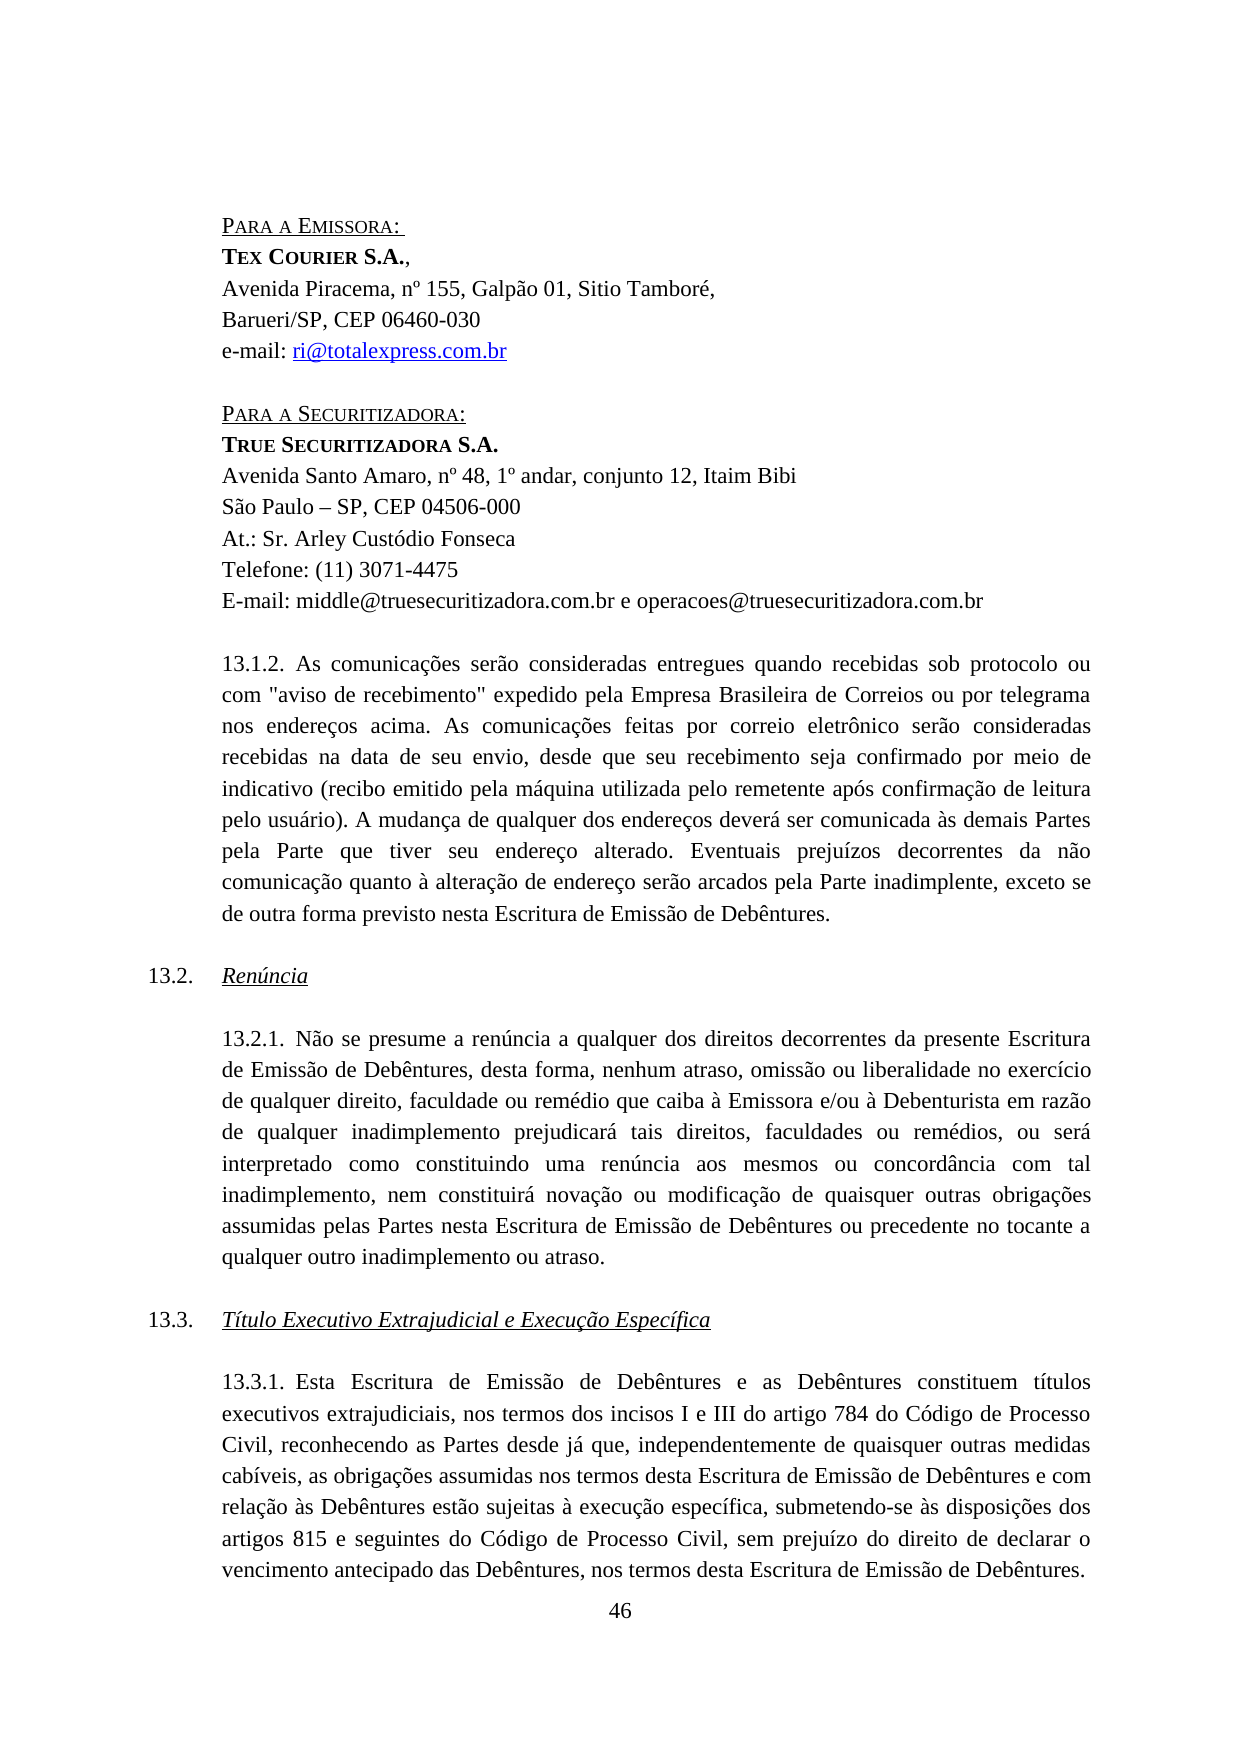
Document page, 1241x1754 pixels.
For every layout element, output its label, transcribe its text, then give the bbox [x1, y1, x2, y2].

text Telefone: (11) 3071-4475 [222, 552, 1092, 583]
list Não se presume a renúncia a qualquer dos direitos decorrentes da presente Escritura de Emissão de Debêntures, desta forma, nenhum atraso, omissão ou liberalidade no exercício de qualquer direito, faculdade ou remédio que caiba à Emissora e/ou à Debenturista em razão de qualquer inadimplemento prejudicará tais direitos, faculdades ou remédios, ou será interpretado como constituindo uma renúncia aos mesmos ou concordância com tal inadimplemento, nem constituirá novação ou modificação de quaisquer outras obrigações assumidas pelas Partes nesta Escritura de Emissão de Debêntures ou precedente no tocante a qualquer outro inadimplemento ou atraso. [222, 1021, 1092, 1271]
text Avenida Santo Amaro, nº 48, 1º andar, conjunto 12, Itaim Bibi [222, 458, 1092, 490]
list Renúncia [148, 958, 1092, 990]
text e-mail: ri@totalexpress.com.br [222, 333, 1092, 365]
text Tex Courier S.A., [222, 240, 1092, 271]
text At.: Sr. Arley Custódio Fonseca [222, 521, 1092, 552]
text E-mail: middle@truesecuritizadora.com.br e operacoes@truesecuritizadora.com.br [222, 583, 1092, 615]
text São Paulo – SP, CEP 04506-000 [222, 490, 1092, 521]
list Esta Escritura de Emissão de Debêntures e as Debêntures constituem títulos executivos extrajudiciais, nos termos dos incisos I e III do artigo 784 do Código de Processo Civil, reconhecendo as Partes desde já que, independentemente de quaisquer outras medidas cabíveis, as obrigações assumidas nos termos desta Escritura de Emissão de Debêntures e com relação às Debêntures estão sujeitas à execução específica, submetendo-se às disposições dos artigos 815 e seguintes do Código de Processo Civil, sem prejuízo do direito de declarar o vencimento antecipado das Debêntures, nos termos desta Escritura de Emissão de Debêntures. [222, 1365, 1092, 1583]
list Título Executivo Extrajudicial e Execução Específica [148, 1302, 1092, 1333]
text Avenida Piracema, nº 155, Galpão 01, Sitio Tamboré, [222, 271, 1092, 302]
text Para a Emissora: [222, 208, 1092, 240]
text True Securitizadora S.A. [222, 427, 1092, 458]
text Barueri/SP, CEP 06460-030 [222, 302, 1092, 333]
text Para a Securitizadora: [222, 396, 1092, 427]
list As comunicações serão consideradas entregues quando recebidas sob protocolo ou com "aviso de recebimento" expedido pela Empresa Brasileira de Correios ou por telegrama nos endereços acima. As comunicações feitas por correio eletrônico serão consideradas recebidas na data de seu envio, desde que seu recebimento seja confirmado por meio de indicativo (recibo emitido pela máquina utilizada pelo remetente após confirmação de leitura pelo usuário). A mudança de qualquer dos endereços deverá ser comunicada às demais Partes pela Parte que tiver seu endereço alterado. Eventuais prejuízos decorrentes da não comunicação quanto à alteração de endereço serão arcados pela Parte inadimplente, exceto se de outra forma previsto nesta Escritura de Emissão de Debêntures. [222, 646, 1092, 927]
